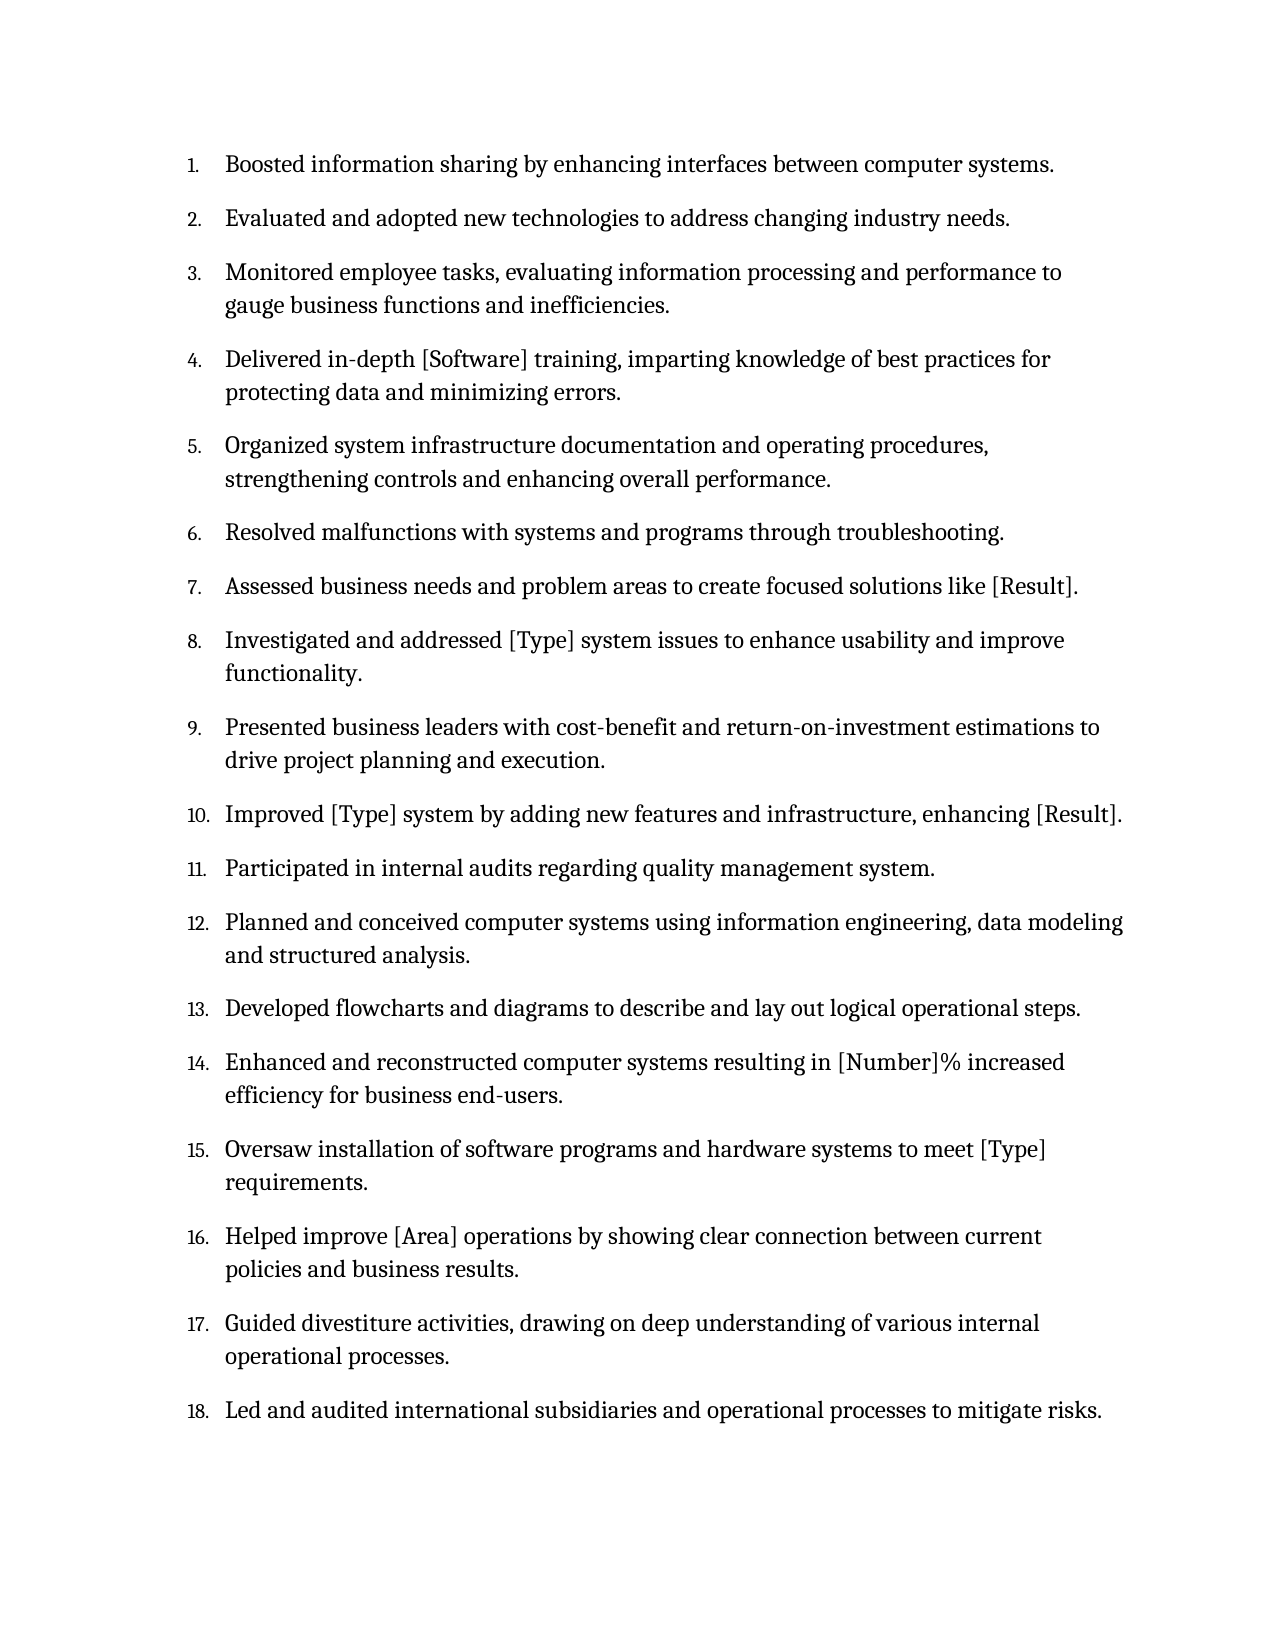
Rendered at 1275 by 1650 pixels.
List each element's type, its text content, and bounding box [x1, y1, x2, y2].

list Boosted information sharing by enhancing interfaces between computer systems. [187, 150, 1125, 179]
list Evaluated and adopted new technologies to address changing industry needs. [187, 204, 1125, 233]
list Participated in internal audits regarding quality management system. [187, 854, 1125, 882]
list Oversaw installation of software programs and hardware systems to meet [Type] requirements. [187, 1135, 1125, 1197]
list Led and audited international subsidiaries and operational processes to mitigate risks. [187, 1396, 1125, 1424]
list Presented business leaders with cost-benefit and return-on-investment estimations to drive project planning and execution. [187, 713, 1125, 775]
list Guided divestiture activities, drawing on deep understanding of various internal operational processes. [187, 1309, 1125, 1371]
list Organized system infrastructure documentation and operating procedures, strengthening controls and enhancing overall performance. [187, 431, 1125, 493]
list Resolved malfunctions with systems and programs through troubleshooting. [187, 518, 1125, 547]
list Enhanced and reconstructed computer systems resulting in [Number]% increased efficiency for business end-users. [187, 1048, 1125, 1110]
list Monitored employee tasks, evaluating information processing and performance to gauge business functions and inefficiencies. [187, 258, 1125, 319]
list Delivered in-depth [Software] training, imparting knowledge of best practices for protecting data and minimizing errors. [187, 344, 1125, 406]
list Investigated and addressed [Type] system issues to enhance usability and improve functionality. [187, 626, 1125, 688]
list Assessed business needs and problem areas to create focused solutions like [Result]. [187, 572, 1125, 601]
list Developed flowcharts and diagrams to describe and lay out logical operational steps. [187, 994, 1125, 1023]
list Helped improve [Area] operations by showing clear connection between current policies and business results. [187, 1222, 1125, 1284]
list Planned and conceived computer systems using information engineering, data modeling and structured analysis. [187, 907, 1125, 969]
list Improved [Type] system by adding new features and infrastructure, enhancing [Result]. [187, 800, 1125, 828]
